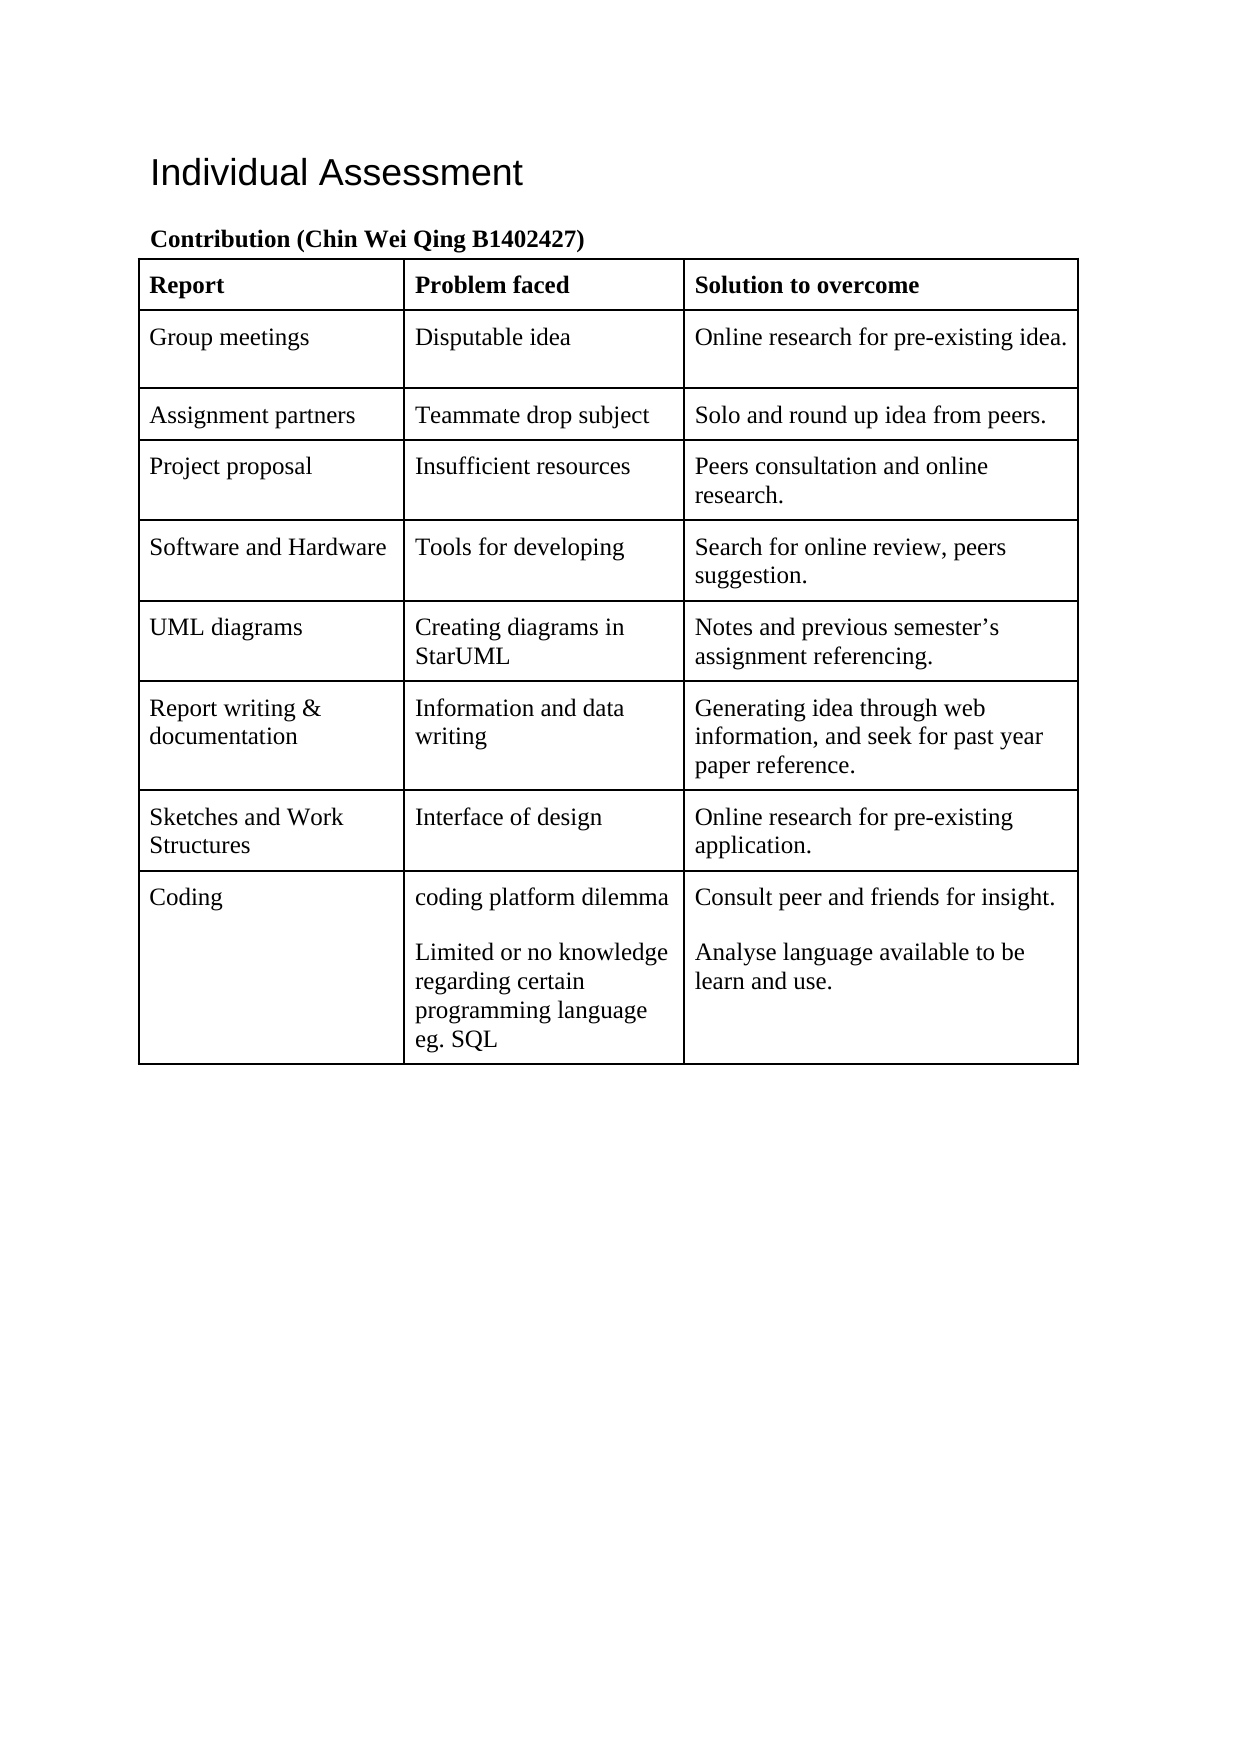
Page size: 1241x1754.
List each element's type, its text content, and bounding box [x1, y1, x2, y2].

table_cell Disputable idea [405, 311, 683, 387]
table_cell Information and data writing [405, 682, 683, 789]
table_header Report [140, 260, 403, 309]
table_cell Coding [140, 872, 403, 1063]
table_cell Report writing & documentation [140, 682, 403, 789]
table_cell Search for online review, peers suggestion. [685, 521, 1077, 600]
table_cell Creating diagrams in StarUML [405, 602, 683, 680]
table_cell Teammate drop subject [405, 389, 683, 439]
table_cell Solo and round up idea from peers. [685, 389, 1077, 439]
subtitle Individual Assessment [150, 150, 1090, 193]
table_cell Consult peer and friends for insight. Analyse language available to be learn and use. [685, 872, 1077, 1063]
table_cell Insufficient resources [405, 441, 683, 519]
table_cell Peers consultation and online research. [685, 441, 1077, 519]
table_cell Notes and previous semester’s assignment referencing. [685, 602, 1077, 680]
text Contribution (Chin Wei Qing B1402427) [150, 224, 1090, 253]
table_cell Interface of design [405, 791, 683, 870]
table_cell Assignment partners [140, 389, 403, 439]
table_cell Sketches and Work Structures [140, 791, 403, 870]
table_cell Tools for developing [405, 521, 683, 600]
table_cell Project proposal [140, 441, 403, 519]
table_cell coding platform dilemma Limited or no knowledge regarding certain programming language eg. SQL [405, 872, 683, 1063]
table_cell Group meetings [140, 311, 403, 387]
table_header Solution to overcome [685, 260, 1077, 309]
table_cell UML diagrams [140, 602, 403, 680]
table_cell Online research for pre-existing application. [685, 791, 1077, 870]
table_cell Software and Hardware [140, 521, 403, 600]
table_cell Generating idea through web information, and seek for past year paper reference. [685, 682, 1077, 789]
table_cell Online research for pre-existing idea. [685, 311, 1077, 387]
table_header Problem faced [405, 260, 683, 309]
